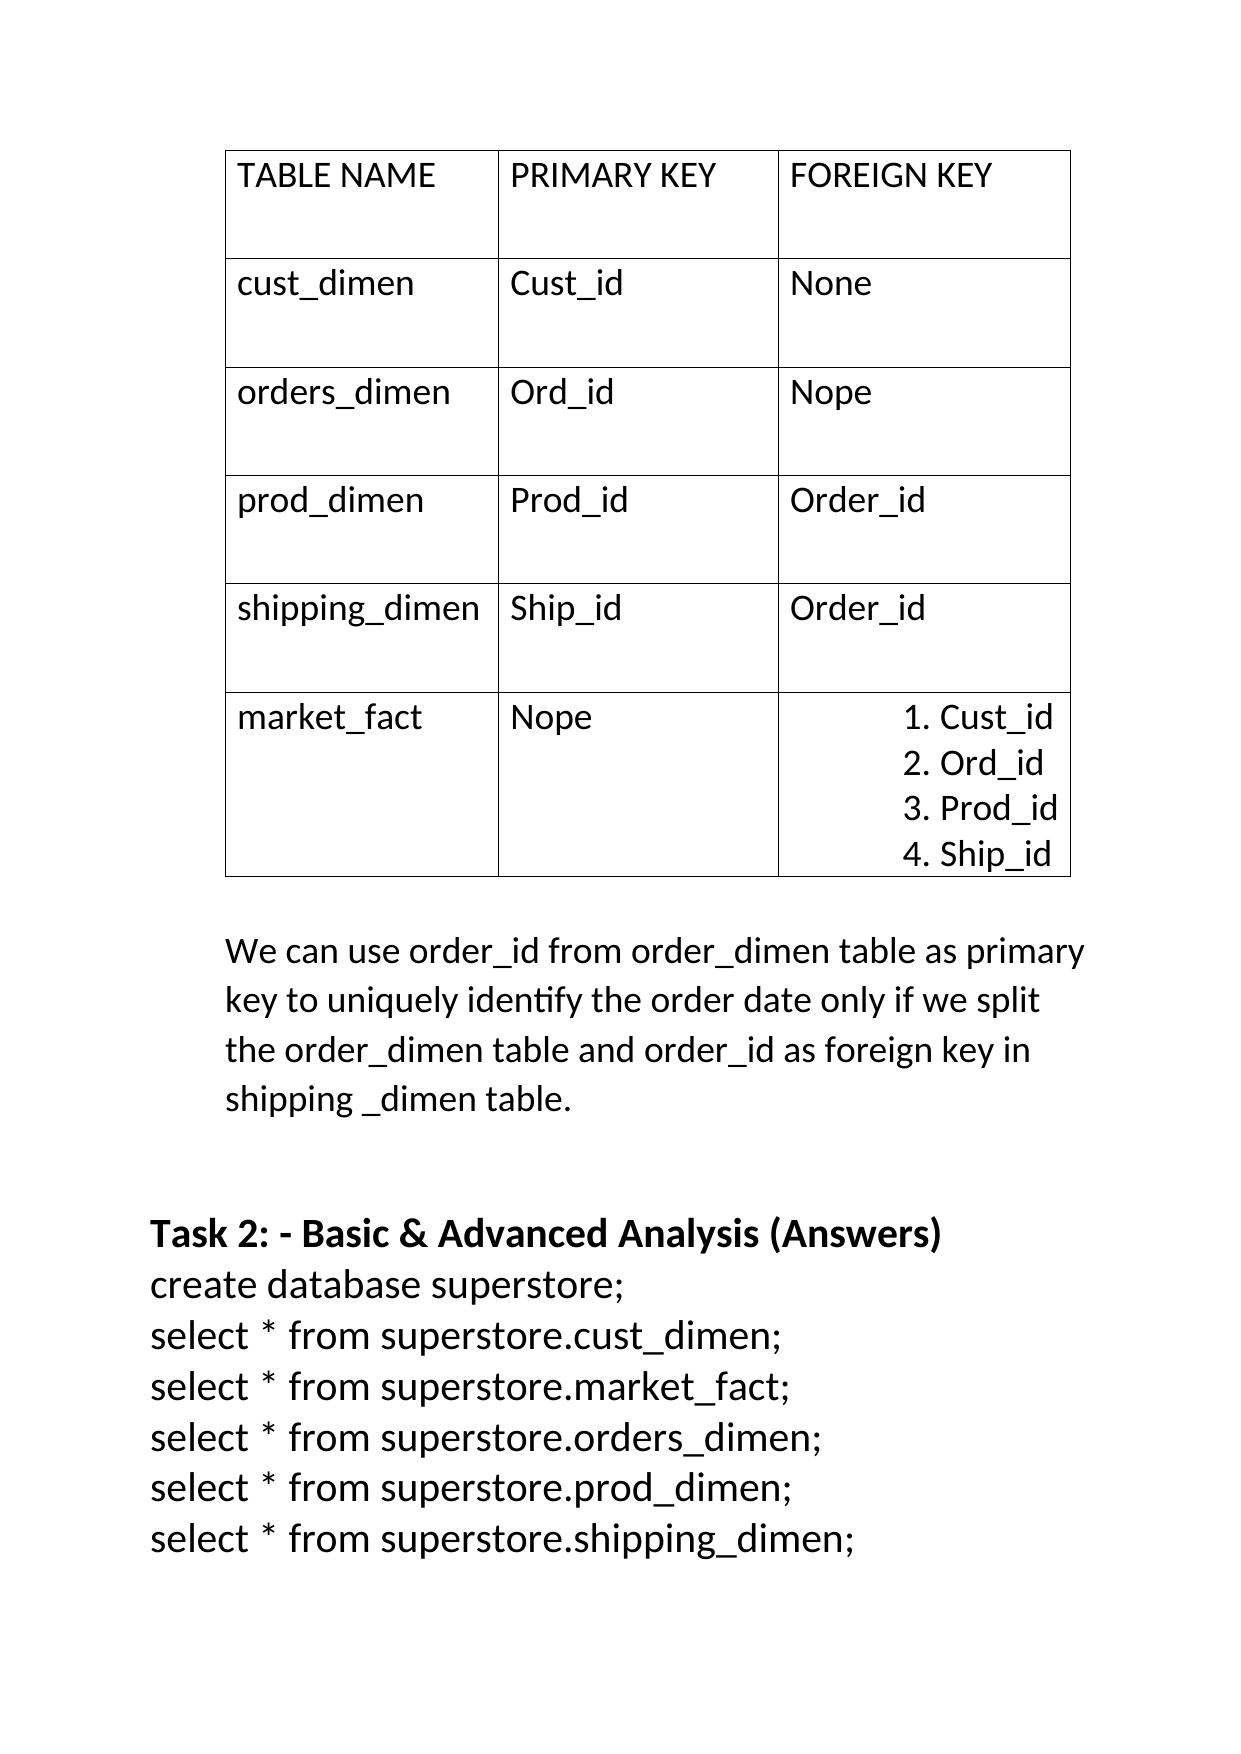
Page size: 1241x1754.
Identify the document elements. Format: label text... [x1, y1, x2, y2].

table_cell Cust_id Ord_id Prod_id Ship_id [779, 693, 1070, 876]
table_cell Nope [499, 693, 778, 876]
text select * from superstore.orders_dimen; [150, 1411, 1090, 1461]
text Task 2: - Basic & Advanced Analysis (Answers) [150, 1207, 1090, 1258]
table_cell orders_dimen [226, 368, 498, 475]
table_cell Order_id [779, 476, 1070, 583]
table_header PRIMARY KEY [499, 151, 778, 258]
table_cell shipping_dimen [226, 584, 498, 692]
table_cell Ord_id [499, 368, 778, 475]
table_cell Order_id [779, 584, 1070, 692]
table_header TABLE NAME [226, 151, 498, 258]
text select * from superstore.cust_dimen; [150, 1309, 1090, 1360]
table_cell None [779, 259, 1070, 367]
text select * from superstore.prod_dimen; [150, 1461, 1090, 1512]
table_cell Nope [779, 368, 1070, 475]
text create database superstore; [150, 1258, 1090, 1309]
text select * from superstore.market_fact; [150, 1360, 1090, 1411]
table_cell Cust_id [499, 259, 778, 367]
text select * from superstore.shipping_dimen; [150, 1512, 1090, 1563]
table_cell Prod_id [499, 476, 778, 583]
table_cell cust_dimen [226, 259, 498, 367]
list We can use order_id from order_dimen table as primary key to uniquely identify the order date only if we split the order_dimen table and order_id as foreign key in shipping _dimen table. [225, 927, 1090, 1121]
table_cell market_fact [226, 693, 498, 876]
table_cell prod_dimen [226, 476, 498, 583]
table_header FOREIGN KEY [779, 151, 1070, 258]
table_cell Ship_id [499, 584, 778, 692]
